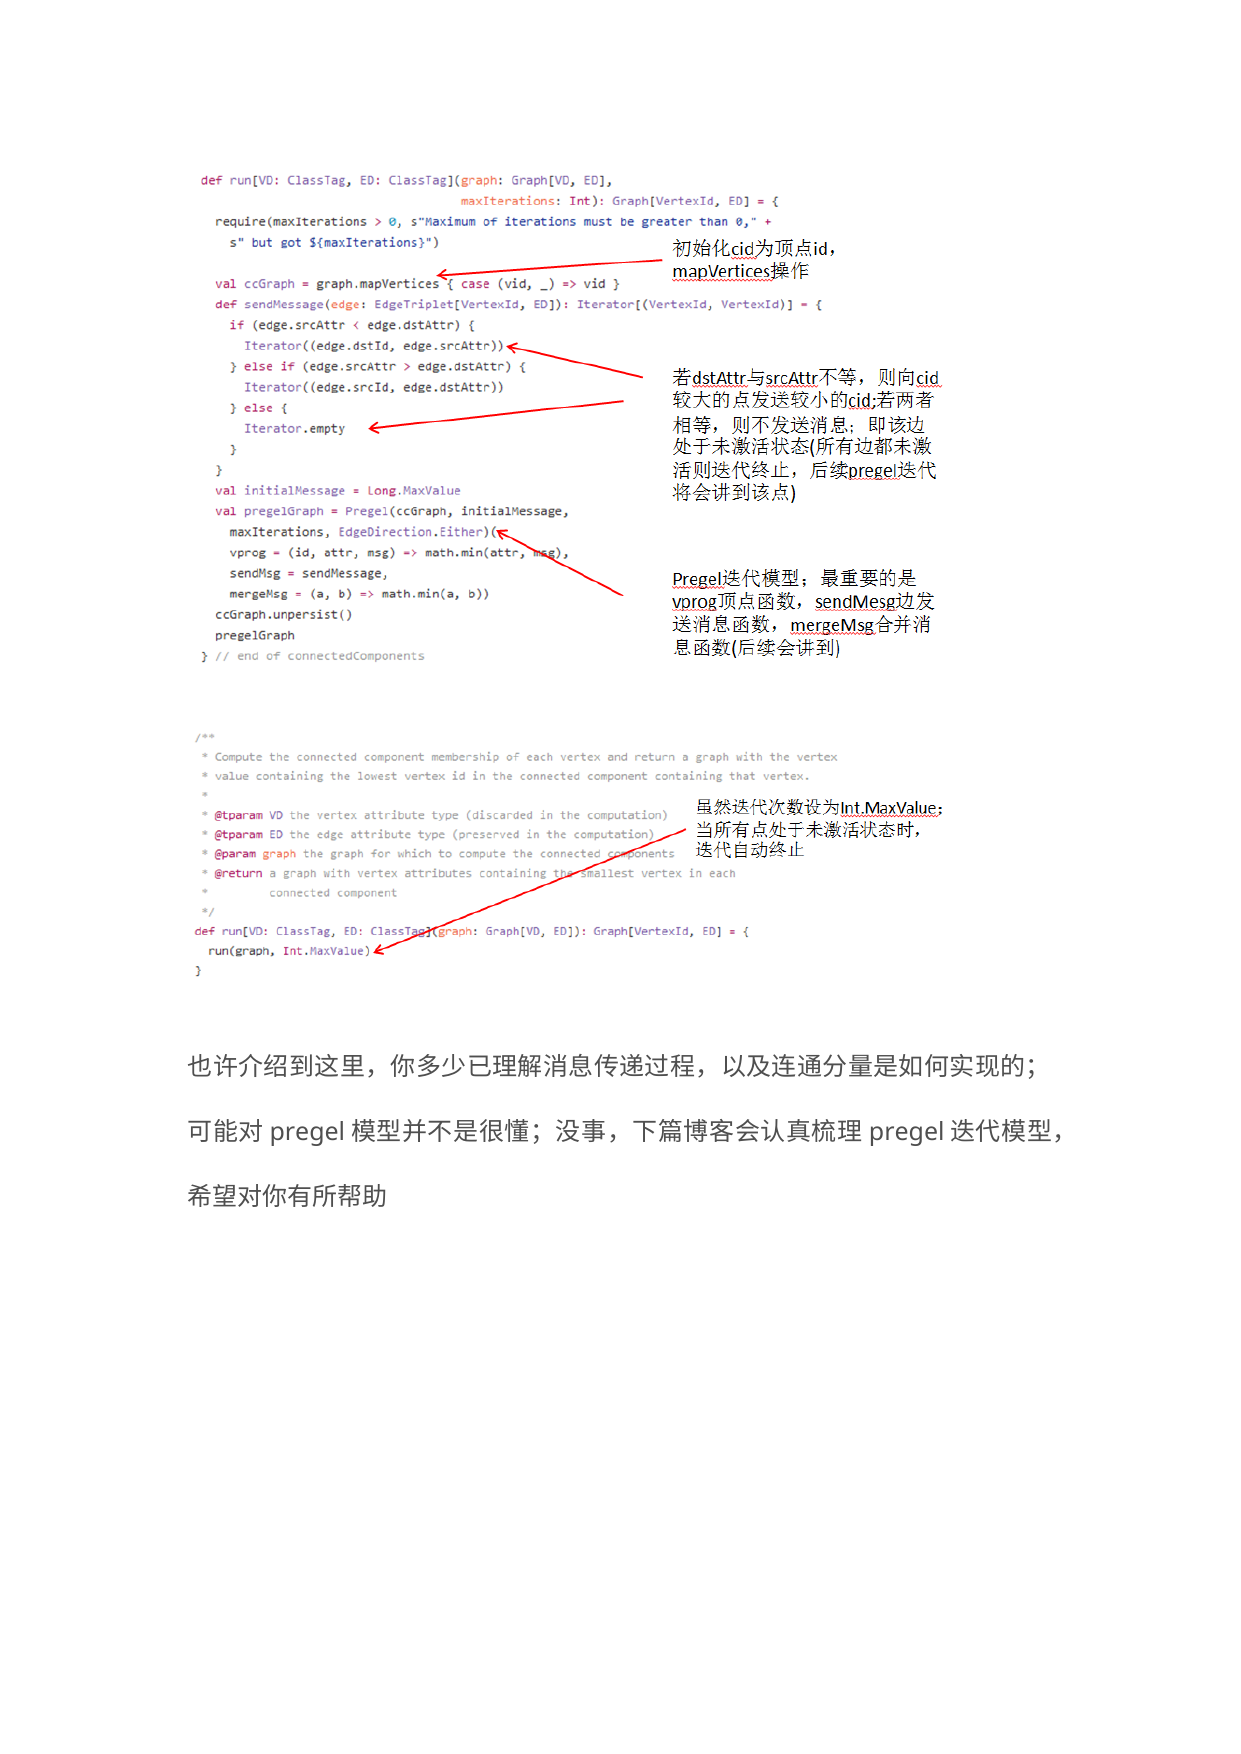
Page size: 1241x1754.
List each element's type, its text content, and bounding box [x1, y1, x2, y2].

picture [187, 714, 956, 998]
picture [187, 162, 965, 683]
text 也许介绍到这里，你多少已理解消息传递过程，以及连通分量是如何实现的；可能对pregel模型并不是很懂；没事，下篇博客会认真梳理pregel迭代模型，希望对你有所帮助 [187, 1032, 1053, 1227]
